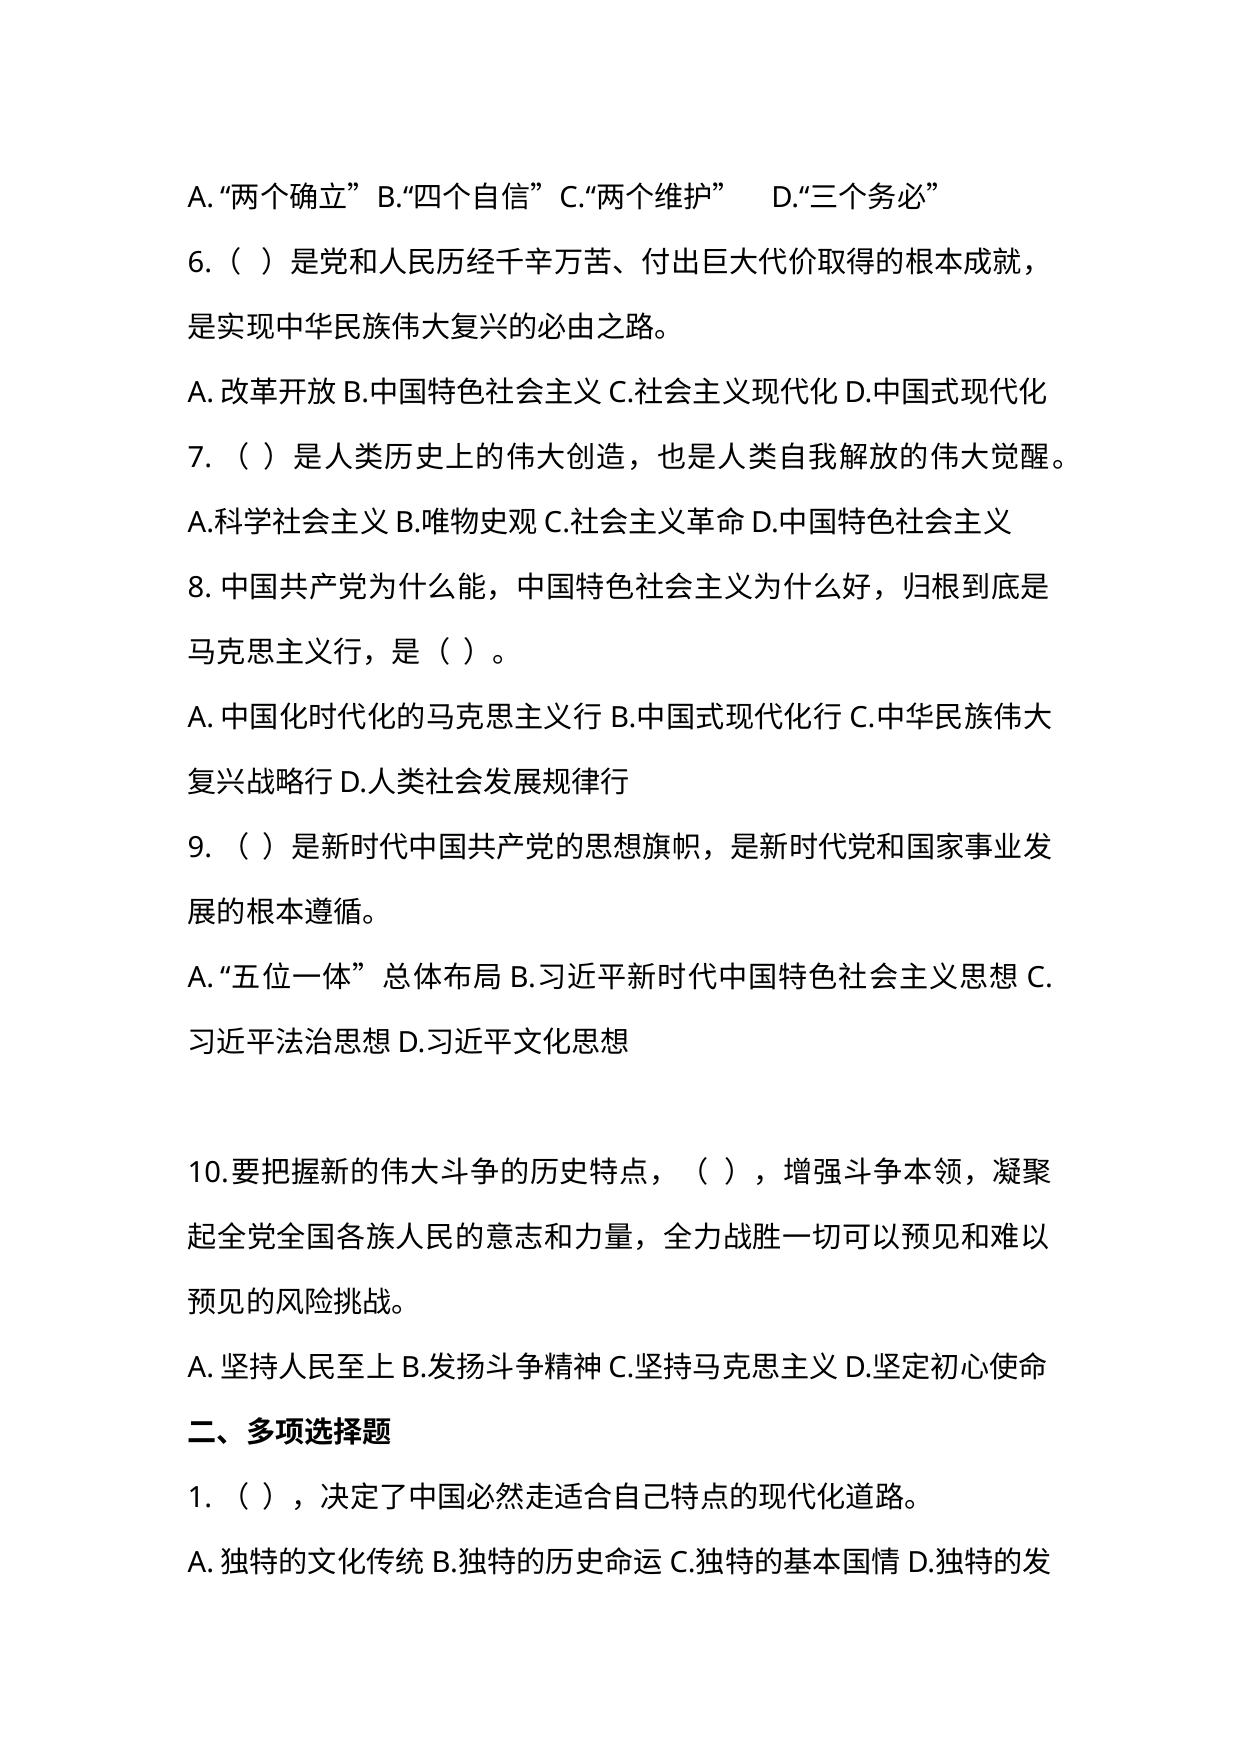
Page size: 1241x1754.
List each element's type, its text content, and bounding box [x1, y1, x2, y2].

list 改革开放B.中国特色社会主义C.社会主义现代化D.中国式现代化 [187, 357, 1053, 422]
list 中国化时代化的马克思主义行B.中国式现代化行C.中华民族伟大复兴战略行D.人类社会发展规律行 [187, 682, 1053, 812]
list （ ），决定了中国必然走适合自己特点的现代化道路。 [187, 1462, 1053, 1527]
list 中国共产党为什么能，中国特色社会主义为什么好，归根到底是马克思主义行，是（ ）。 [187, 552, 1053, 682]
list 多项选择题 [187, 1397, 1053, 1462]
list （ ）是人类历史上的伟大创造，也是人类自我解放的伟大觉醒。A.科学社会主义B.唯物史观C.社会主义革命D.中国特色社会主义 [187, 422, 1053, 552]
list （ ）是新时代中国共产党的思想旗帜，是新时代党和国家事业发展的根本遵循。 [187, 812, 1053, 942]
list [187, 1527, 1053, 1592]
list 要把握新的伟大斗争的历史特点，（ ），增强斗争本领，凝聚起全党全国各族人民的意志和力量，全力战胜一切可以预见和难以预见的风险挑战。 [187, 1137, 1053, 1332]
list “两个确立”B.“四个自信”C.“两个维护” D.“三个务必” [187, 162, 1053, 227]
list 6.（ ）是党和人民历经千辛万苦、付出巨大代价取得的根本成就，是实现中华民族伟大复兴的必由之路。 [187, 227, 1053, 357]
list 坚持人民至上B.发扬斗争精神C.坚持马克思主义D.坚定初心使命 [187, 1332, 1053, 1397]
list “五位一体”总体布局B.习近平新时代中国特色社会主义思想C.习近平法治思想D.习近平文化思想 [187, 942, 1053, 1072]
